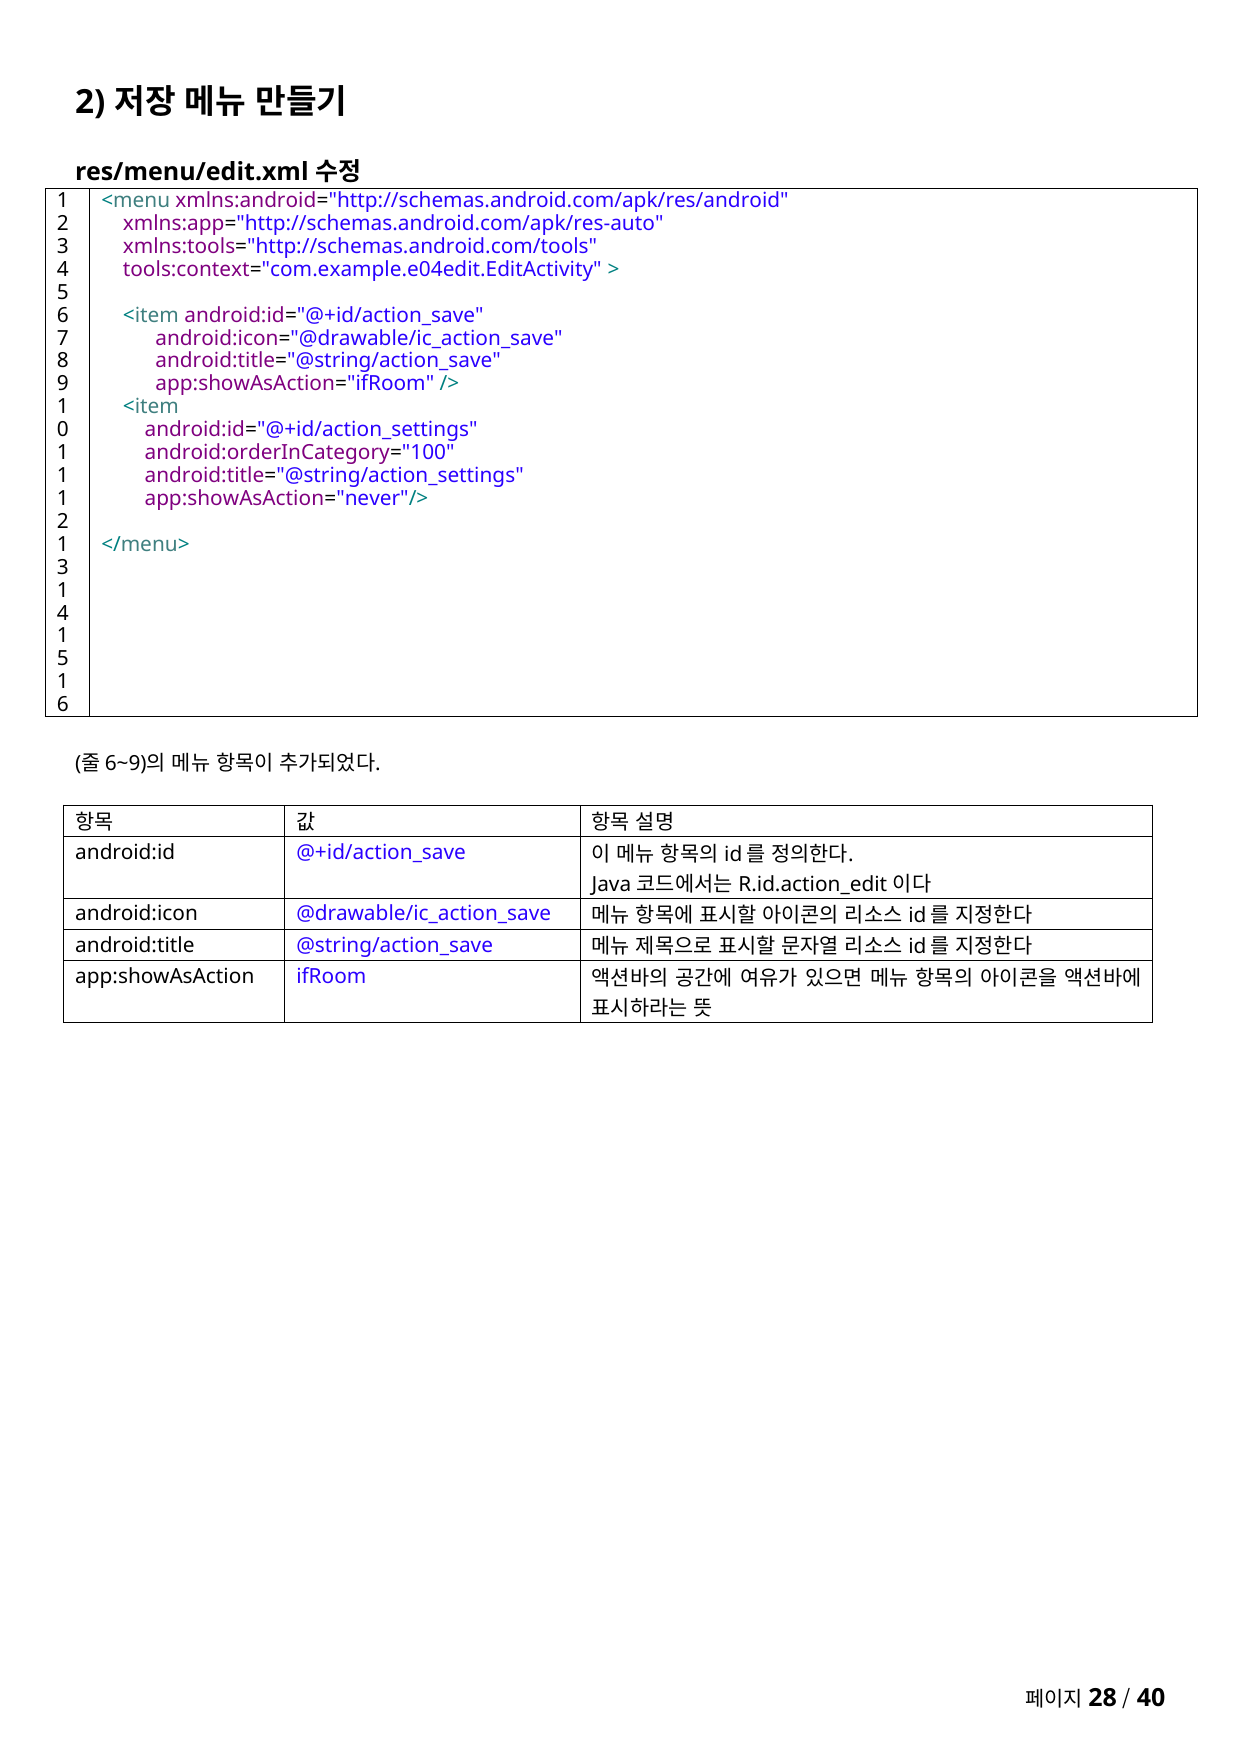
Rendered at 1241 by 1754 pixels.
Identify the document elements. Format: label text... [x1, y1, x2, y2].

table_cell app:showAsAction [64, 961, 284, 1022]
table_cell 메뉴 제목으로 표시할 문자열 리소스 id를 지정한다 [581, 930, 1152, 960]
table_cell android:icon [64, 899, 284, 929]
table_cell @string/action_save [285, 930, 580, 960]
table_header 1 2 3 4 5 6 7 8 9 10 11 12 13 14 15 16 [46, 189, 89, 716]
table_header <menu xmlns:android="http://schemas.android.com/apk/res/android" xmlns:app="http://schemas.android.com/apk/res-auto" xmlns:tools="http://schemas.android.com/tools" tools:context="com.example.e04edit.EditActivity" > <item android:id="@+id/action_save" android:icon="@drawable/ic_action_save" android:title="@string/action_save" app:showAsAction="ifRoom" /> <item android:id="@+id/action_settings" android:orderInCategory="100" android:title="@string/action_settings" app:showAsAction="never"/> </menu> [90, 189, 1197, 716]
table_cell 이 메뉴 항목의 id를 정의한다. Java 코드에서는 R.id.action_edit 이다 [581, 837, 1152, 897]
table_cell ifRoom [285, 961, 580, 1022]
table_cell @+id/action_save [285, 837, 580, 897]
table_cell android:id [64, 837, 284, 897]
table_cell android:title [64, 930, 284, 960]
table_cell @drawable/ic_action_save [285, 899, 580, 929]
table_cell 메뉴 항목에 표시할 아이콘의 리소스 id를 지정한다 [581, 899, 1152, 929]
table_header 항목 설명 [581, 806, 1152, 836]
subtitle 저장 메뉴 만들기 [75, 75, 1165, 123]
table_header 값 [285, 806, 580, 836]
text (줄6~9)의 메뉴 항목이 추가되었다. [75, 746, 1165, 776]
table_header 항목 [64, 806, 284, 836]
table_cell 액션바의 공간에 여유가 있으면 메뉴 항목의 아이콘을 액션바에 표시하라는 뜻 [581, 961, 1152, 1022]
subtitle res/menu/edit.xml 수정 [75, 152, 1165, 188]
